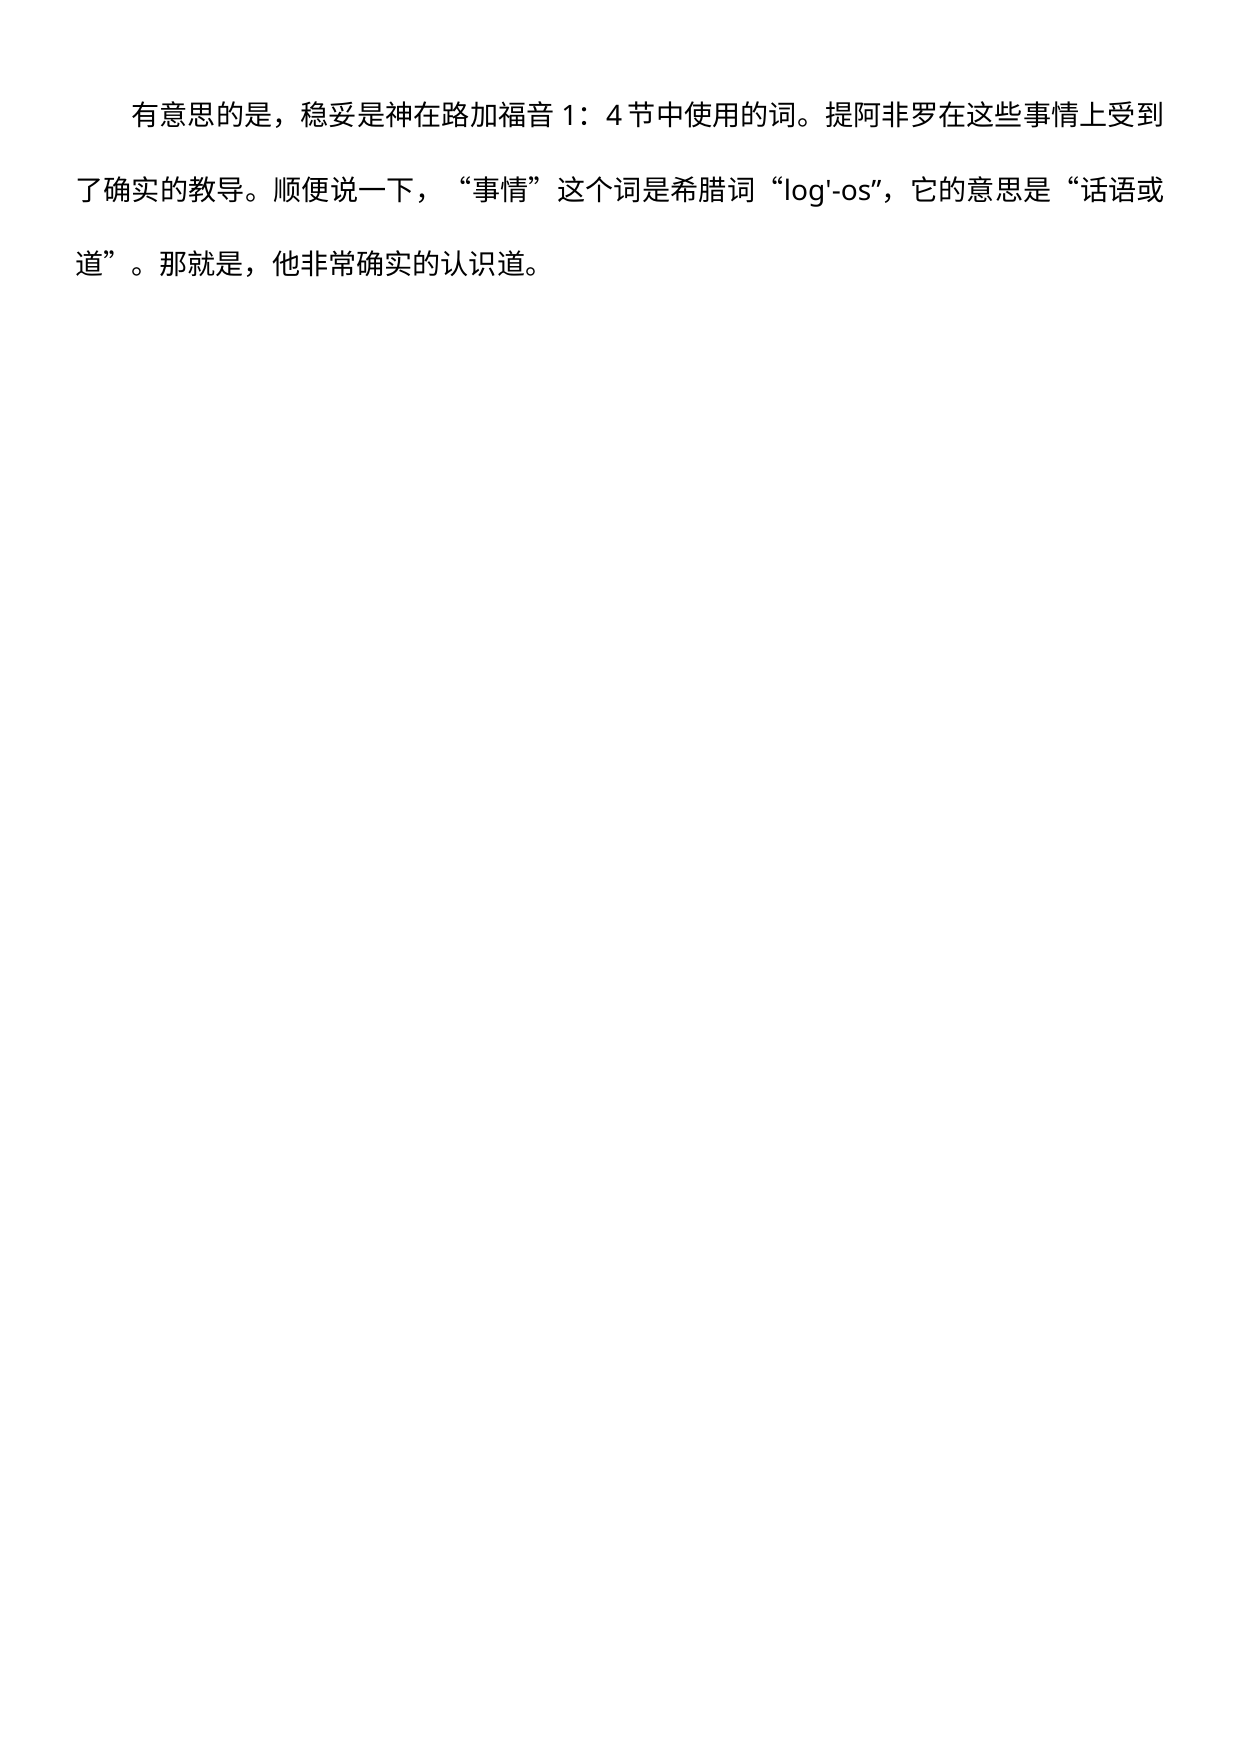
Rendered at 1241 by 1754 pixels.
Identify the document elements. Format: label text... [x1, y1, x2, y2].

text 有意思的是，稳妥是神在路加福音1：4节中使用的词。提阿非罗在这些事情上受到了确实的教导。顺便说一下，“事情”这个词是希腊词“log'-os”，它的意思是“话语或道”。那就是，他非常确实的认识道。 [75, 81, 1165, 295]
